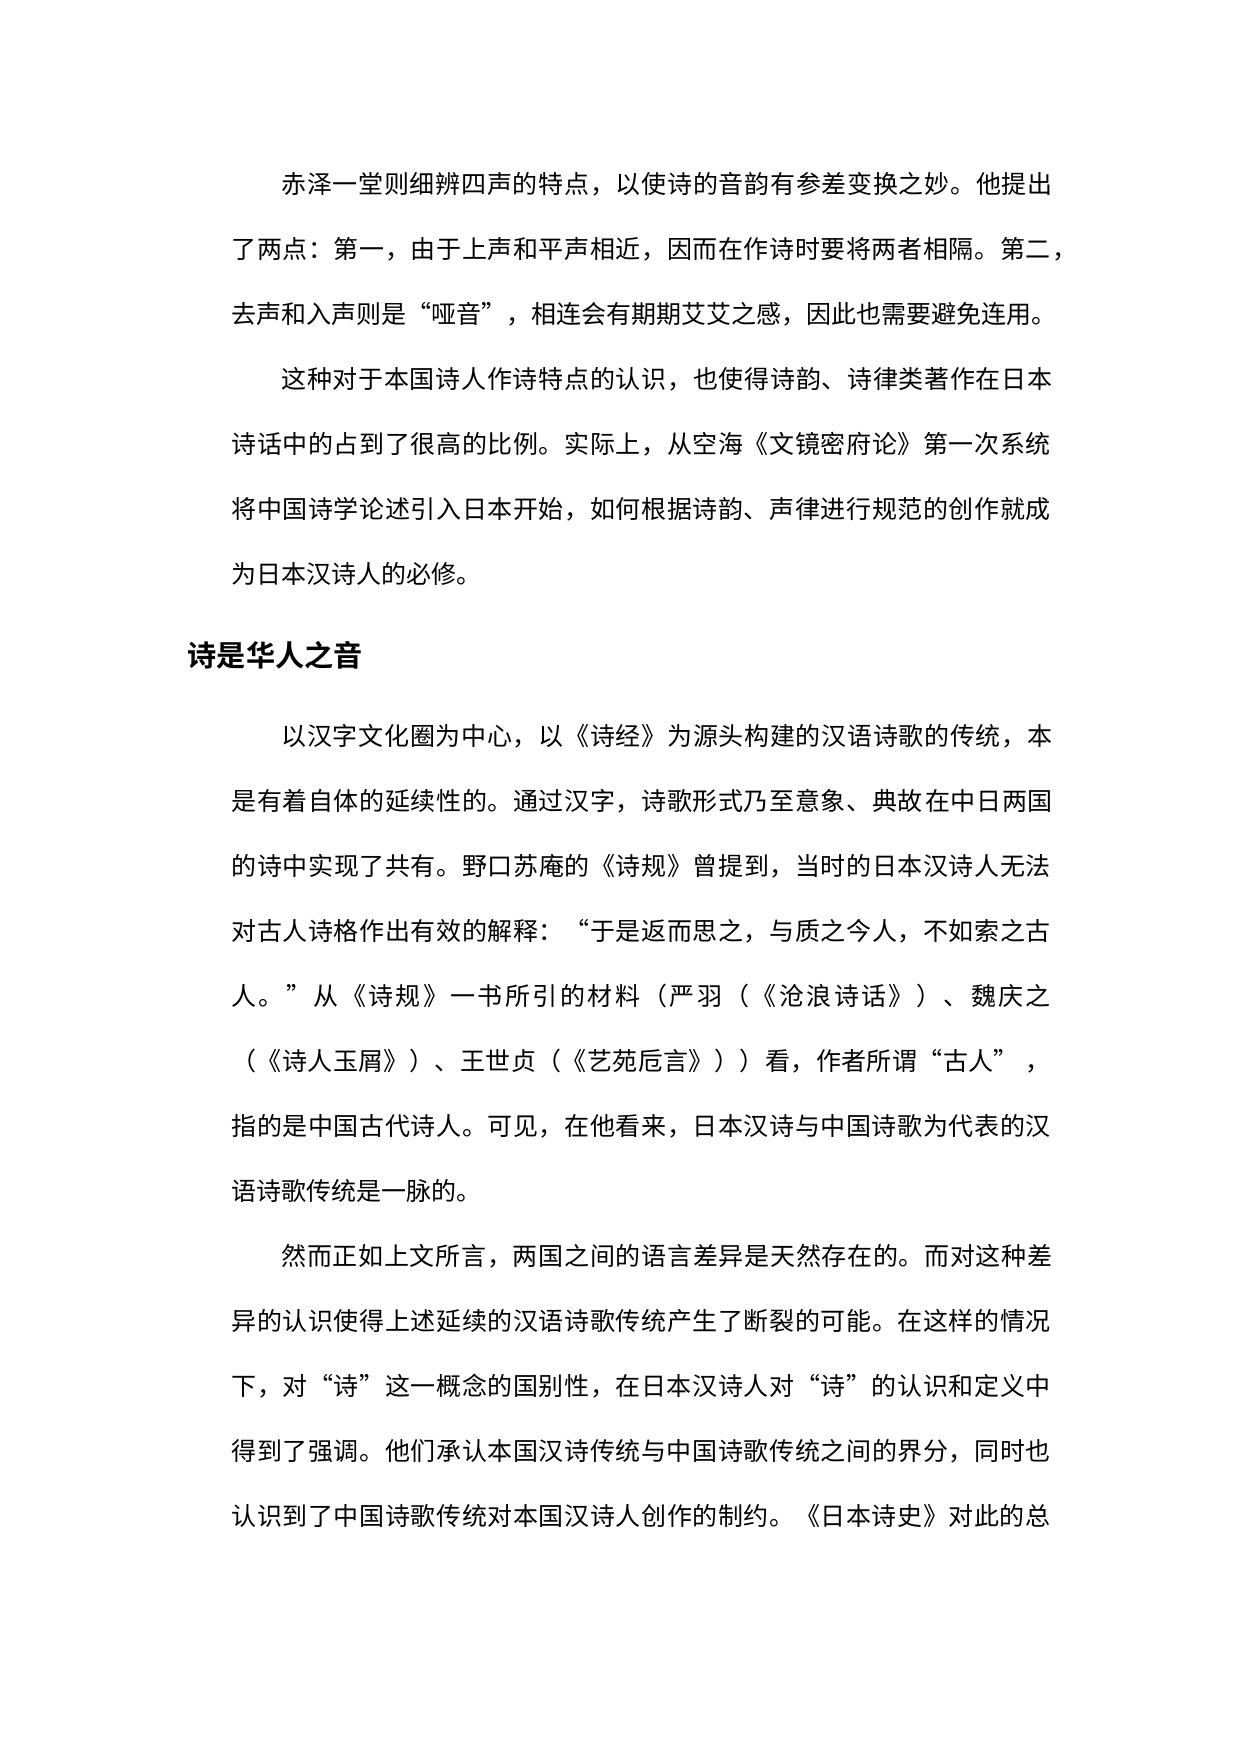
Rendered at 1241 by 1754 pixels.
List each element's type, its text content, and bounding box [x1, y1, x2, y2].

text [231, 1222, 1053, 1547]
text 赤泽一堂则细辨四声的特点，以使诗的音韵有参差变换之妙。他提出了两点：第一，由于上声和平声相近，因而在作诗时要将两者相隔。第二，去声和入声则是“哑音”，相连会有期期艾艾之感，因此也需要避免连用。 [231, 150, 1053, 345]
text 诗是华人之音 [187, 621, 1053, 686]
text 这种对于本国诗人作诗特点的认识，也使得诗韵、诗律类著作在日本诗话中的占到了很高的比例。实际上，从空海《文镜密府论》第一次系统将中国诗学论述引入日本开始，如何根据诗韵、声律进行规范的创作就成为日本汉诗人的必修。 [231, 345, 1053, 605]
text 以汉字文化圈为中心，以《诗经》为源头构建的汉语诗歌的传统，本是有着自体的延续性的。通过汉字，诗歌形式乃至意象、典故在中日两国的诗中实现了共有。野口苏庵的《诗规》曾提到，当时的日本汉诗人无法对古人诗格作出有效的解释：“于是返而思之，与质之今人，不如索之古人。”从《诗规》一书所引的材料（严羽（《沧浪诗话》）、魏庆之（《诗人玉屑》）、王世贞（《艺苑卮言》））看，作者所谓“古人” ，指的是中国古代诗人。可见，在他看来，日本汉诗与中国诗歌为代表的汉语诗歌传统是一脉的。 [231, 702, 1053, 1222]
